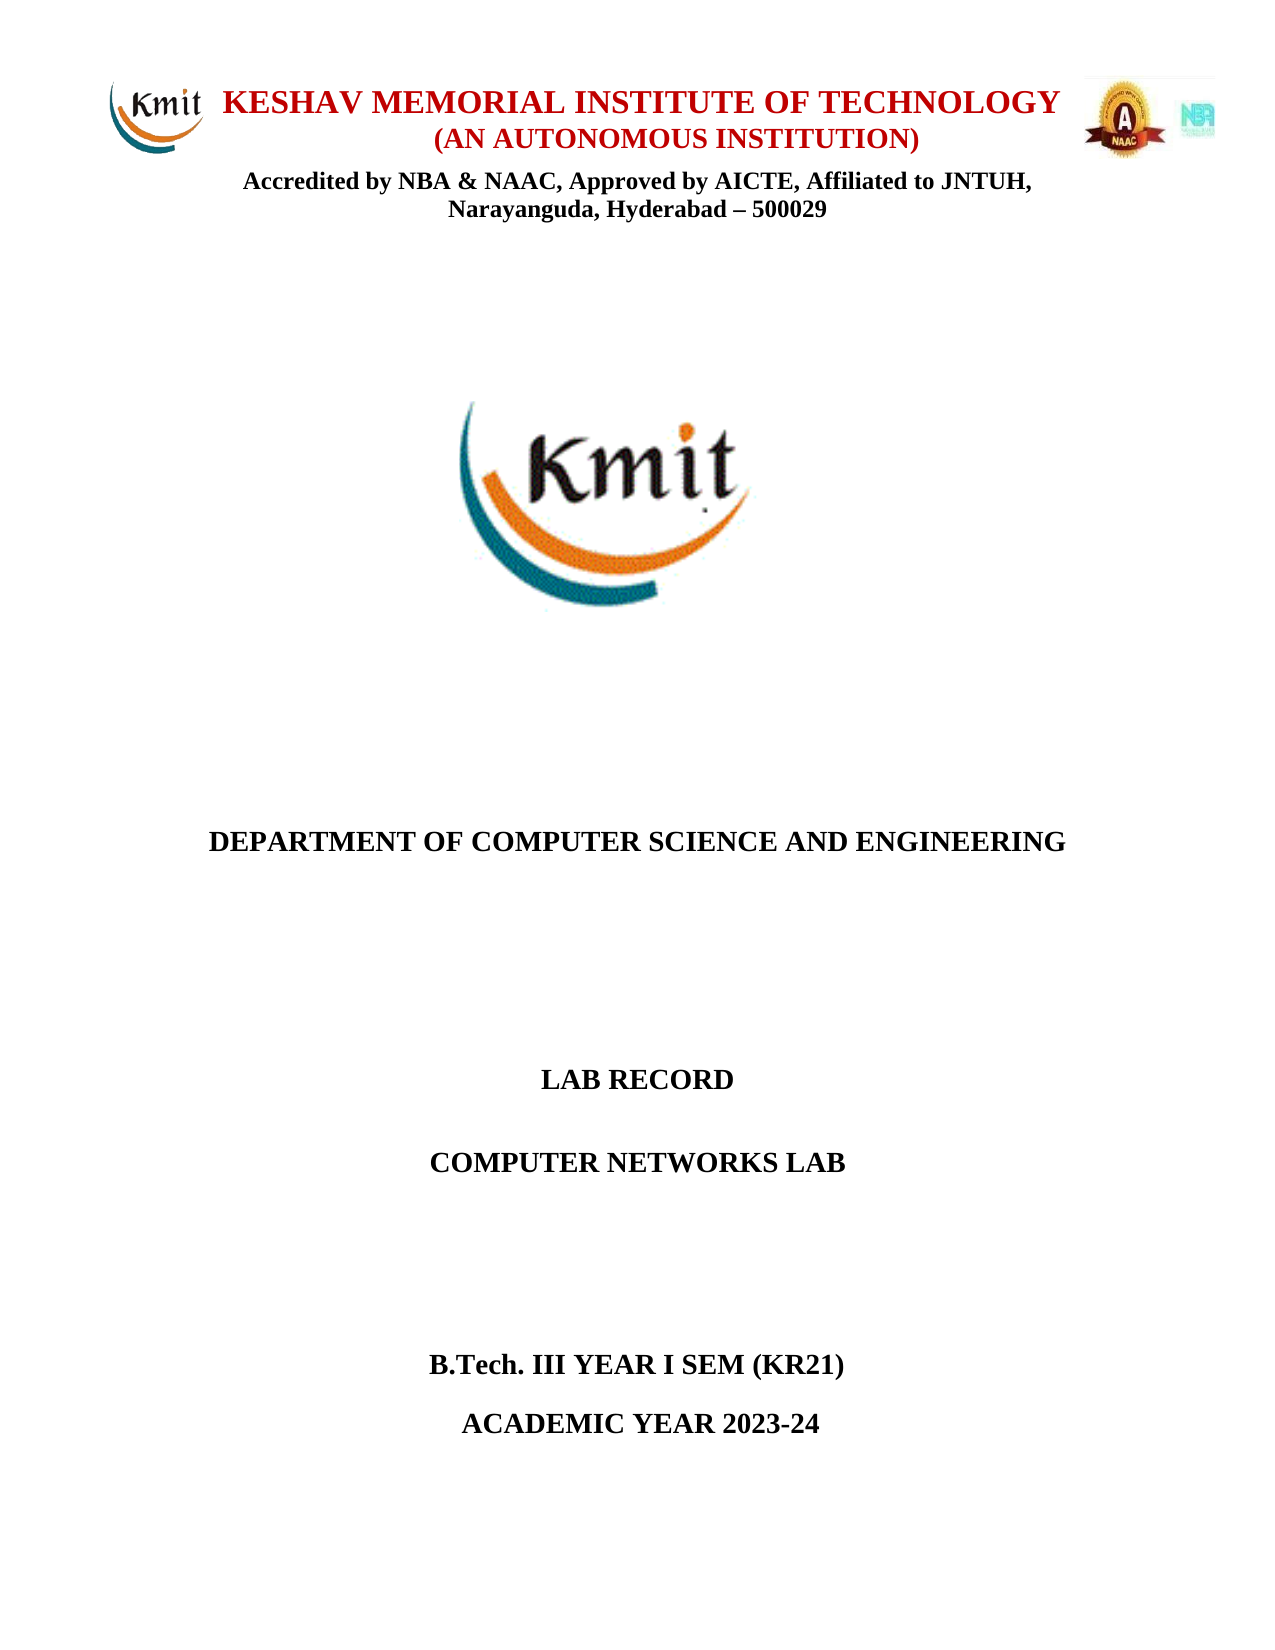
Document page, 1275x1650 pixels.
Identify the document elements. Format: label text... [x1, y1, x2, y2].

subtitle Narayanguda, Hyderabad – 500029 [150, 194, 1125, 223]
text (AN AUTONOMOUS INSTITUTION) [290, 121, 1063, 155]
text ACADEMIC YEAR 2023-24 [148, 1407, 1125, 1440]
picture [459, 401, 757, 612]
text COMPUTER NETWORKS LAB [150, 1146, 1125, 1179]
subtitle Accredited by NBA & NAAC, Approved by AICTE, Affiliated to JNTUH, [150, 166, 1125, 194]
text B.Tech. III YEAR I SEM (KR21) [148, 1347, 1125, 1380]
text LAB RECORD [150, 1062, 1125, 1096]
picture [1084, 75, 1216, 159]
picture [109, 81, 204, 154]
text KESHAV MEMORIAL INSTITUTE OF TECHNOLOGY [204, 83, 1084, 121]
text DEPARTMENT OF COMPUTER SCIENCE AND ENGINEERING [150, 824, 1125, 858]
